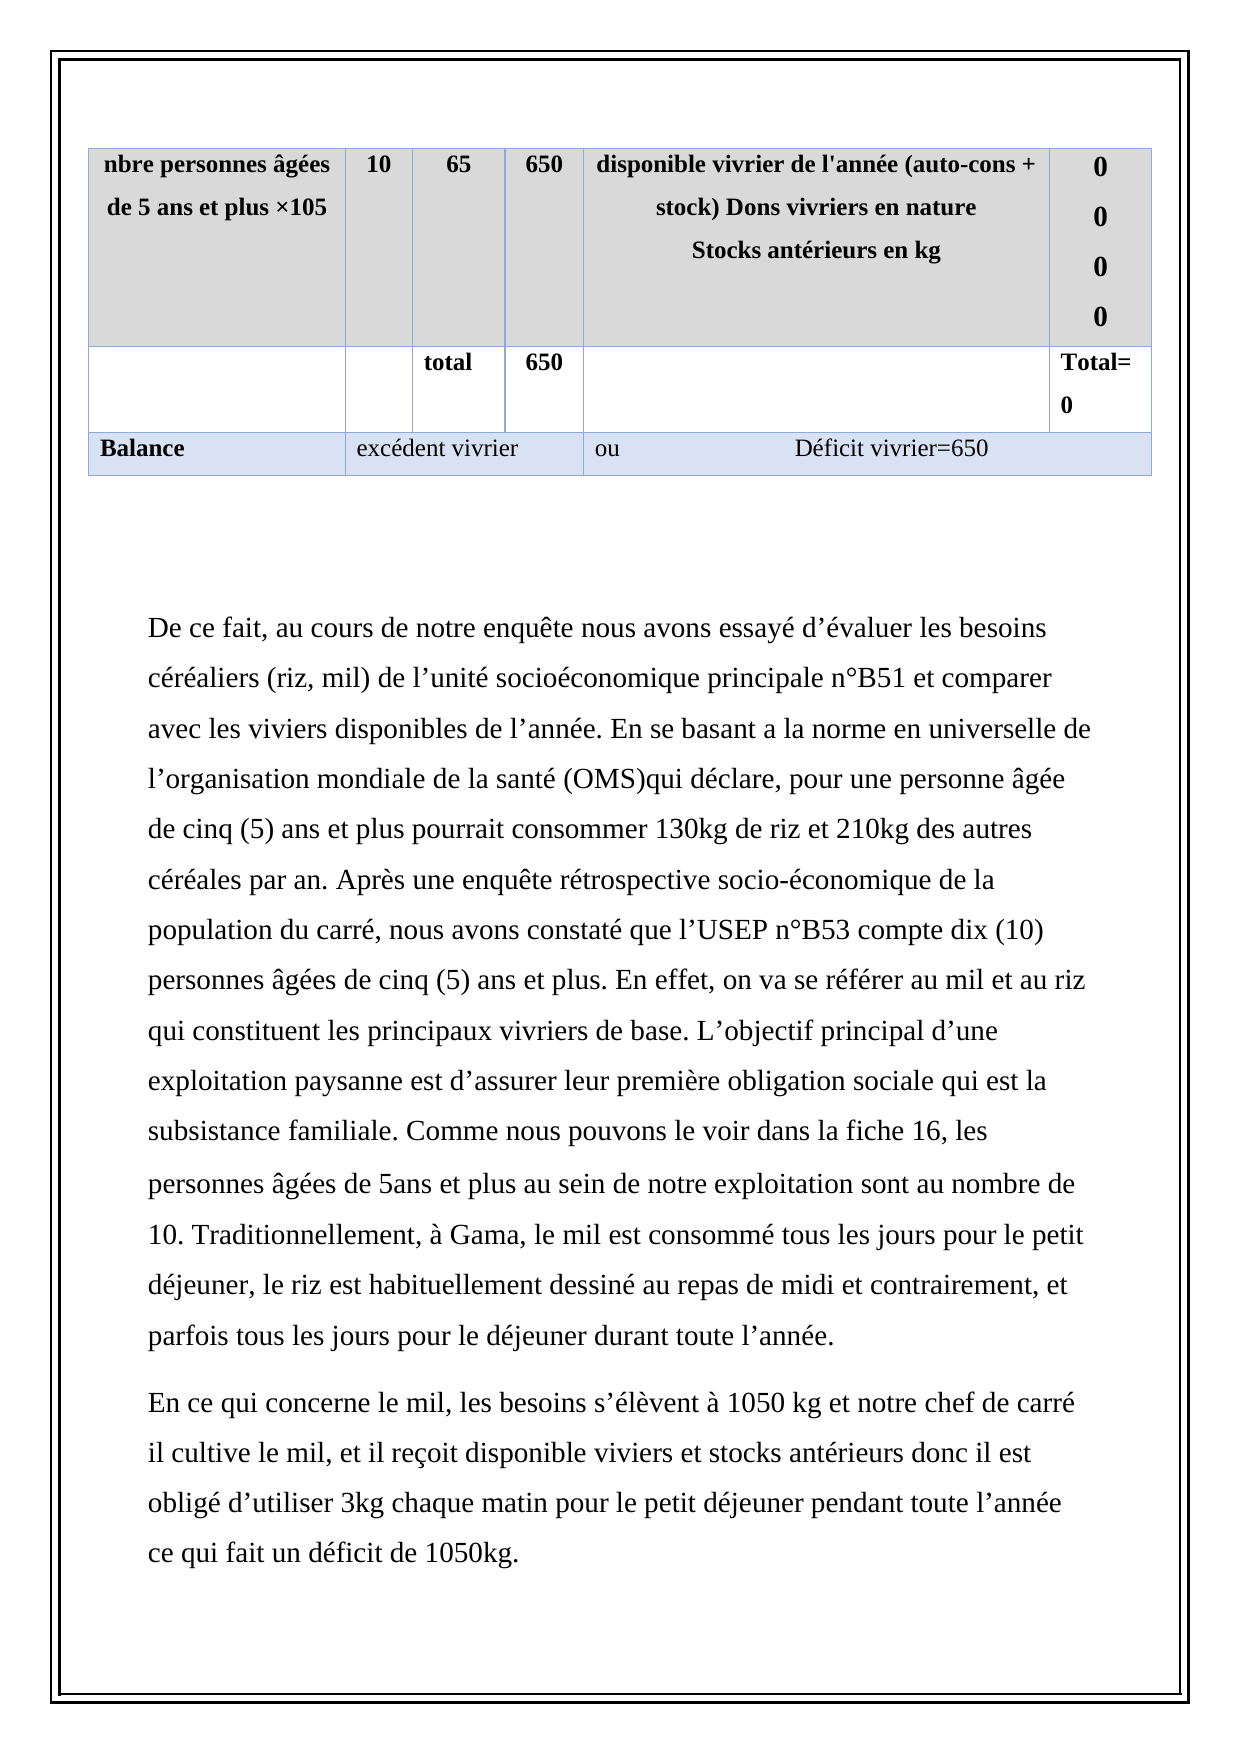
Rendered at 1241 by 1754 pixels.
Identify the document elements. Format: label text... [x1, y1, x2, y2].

table_cell [584, 347, 1049, 432]
table_cell disponible vivrier de l'année (auto-cons + stock) Dons vivriers en nature Stocks antérieurs en kg [584, 149, 1049, 346]
table_cell Total=0 [1050, 347, 1151, 432]
table_cell 650 [506, 347, 583, 432]
table_cell ou Déficit vivrier=650 [584, 433, 1151, 475]
table_cell 0 0 0 0 [1050, 149, 1151, 346]
text De ce fait, au cours de notre enquête nous avons essayé d’évaluer les besoins céréaliers (riz, mil) de l’unité socioéconomique principale n°B51 et comparer avec les viviers disponibles de l’année. En se basant a la norme en universelle de l’organisation mondiale de la santé (OMS)qui déclare, pour une personne âgée de cinq (5) ans et plus pourrait consommer 130kg de riz et 210kg des autres céréales par an. Après une enquête rétrospective socio-économique de la population du carré, nous avons constaté que l’USEP n°B53 compte dix (10) personnes âgées de cinq (5) ans et plus. En effet, on va se référer au mil et au riz qui constituent les principaux vivriers de base. L’objectif principal d’une exploitation paysanne est d’assurer leur première obligation sociale qui est la subsistance familiale. Comme nous pouvons le voir dans la fiche 16, les personnes âgées de 5ans et plus au sein de notre exploitation sont au nombre de 10. Traditionnellement, à Gama, le mil est consommé tous les jours pour le petit déjeuner, le riz est habituellement dessiné au repas de midi et contrairement, et parfois tous les jours pour le déjeuner durant toute l’année. [148, 610, 1093, 1351]
table_cell total [413, 347, 504, 432]
table_cell 10 [346, 149, 412, 346]
table_cell 650 [506, 149, 583, 346]
table_cell [89, 347, 345, 432]
table_cell [346, 347, 412, 432]
table_cell 65 [413, 149, 504, 346]
table_cell Balance [89, 433, 345, 475]
table_cell excédent vivrier [346, 433, 583, 475]
text En ce qui concerne le mil, les besoins s’élèvent à 1050 kg et notre chef de carré il cultive le mil, et il reçoit disponible viviers et stocks antérieurs donc il est obligé d’utiliser 3kg chaque matin pour le petit déjeuner pendant toute l’année ce qui fait un déficit de 1050kg. [148, 1385, 1093, 1569]
table_cell nbre personnes âgées de 5 ans et plus ×105 [89, 149, 345, 346]
